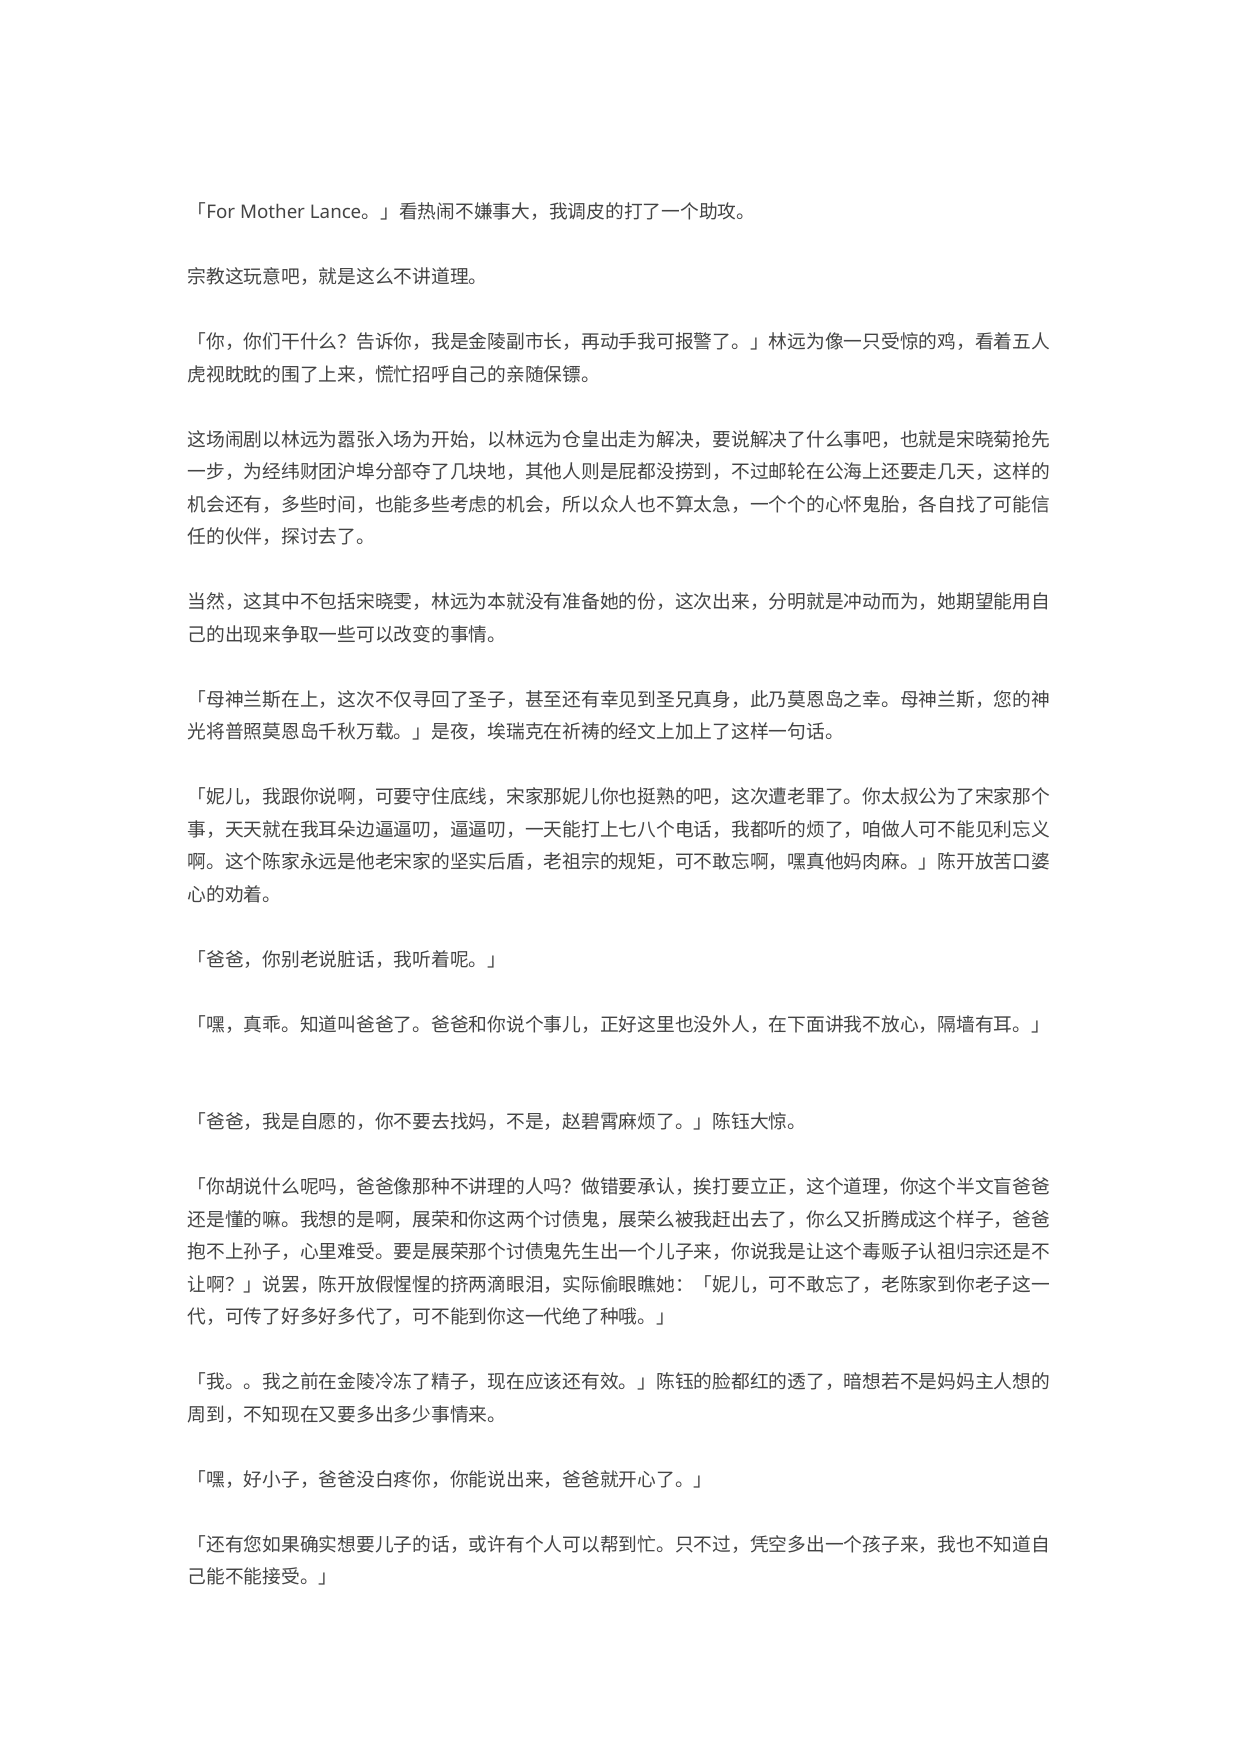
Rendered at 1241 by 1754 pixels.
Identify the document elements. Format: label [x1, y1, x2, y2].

text [187, 162, 1053, 1592]
